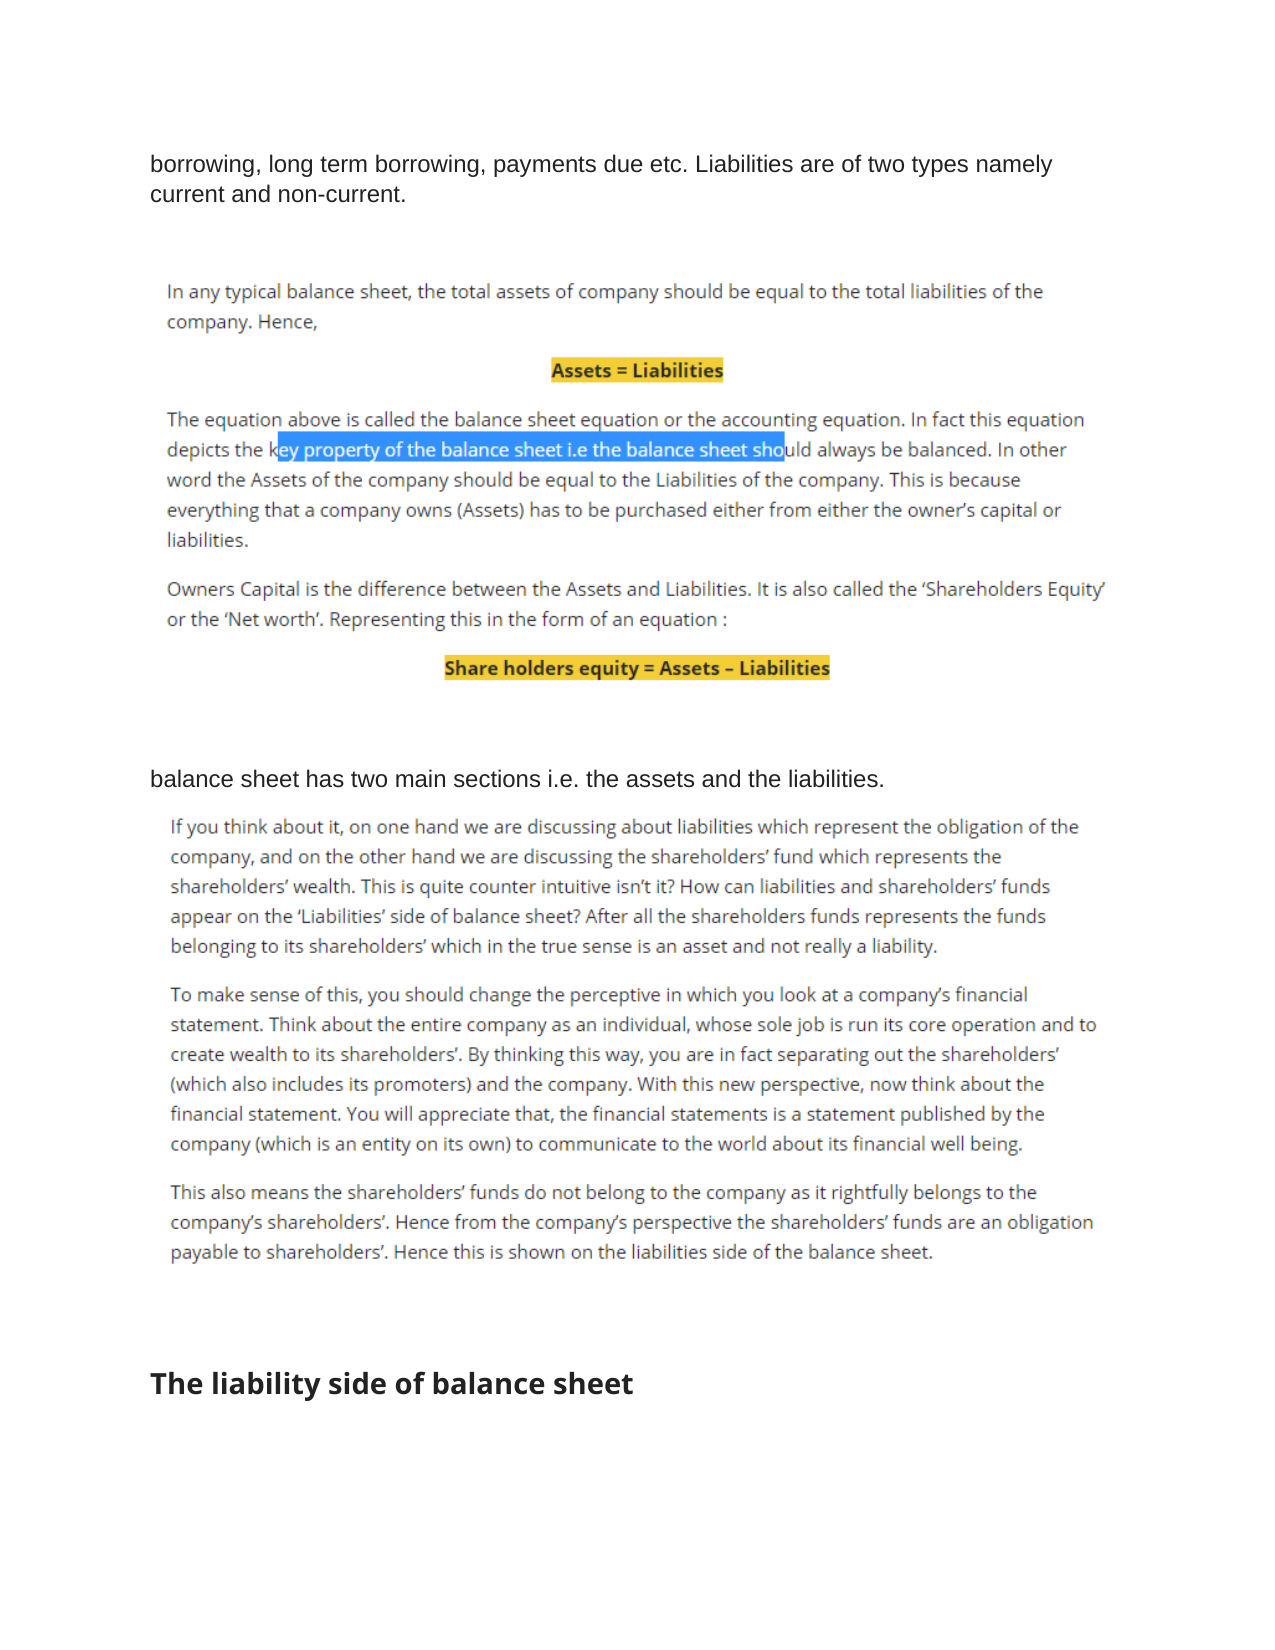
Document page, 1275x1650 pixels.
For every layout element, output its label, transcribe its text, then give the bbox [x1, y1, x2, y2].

text The liability side of balance sheet [150, 1363, 1125, 1403]
picture [150, 272, 1125, 699]
text balance sheet has two main sections i.e. the assets and the liabilities. [150, 764, 1125, 792]
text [150, 150, 1125, 207]
picture [150, 811, 1125, 1275]
